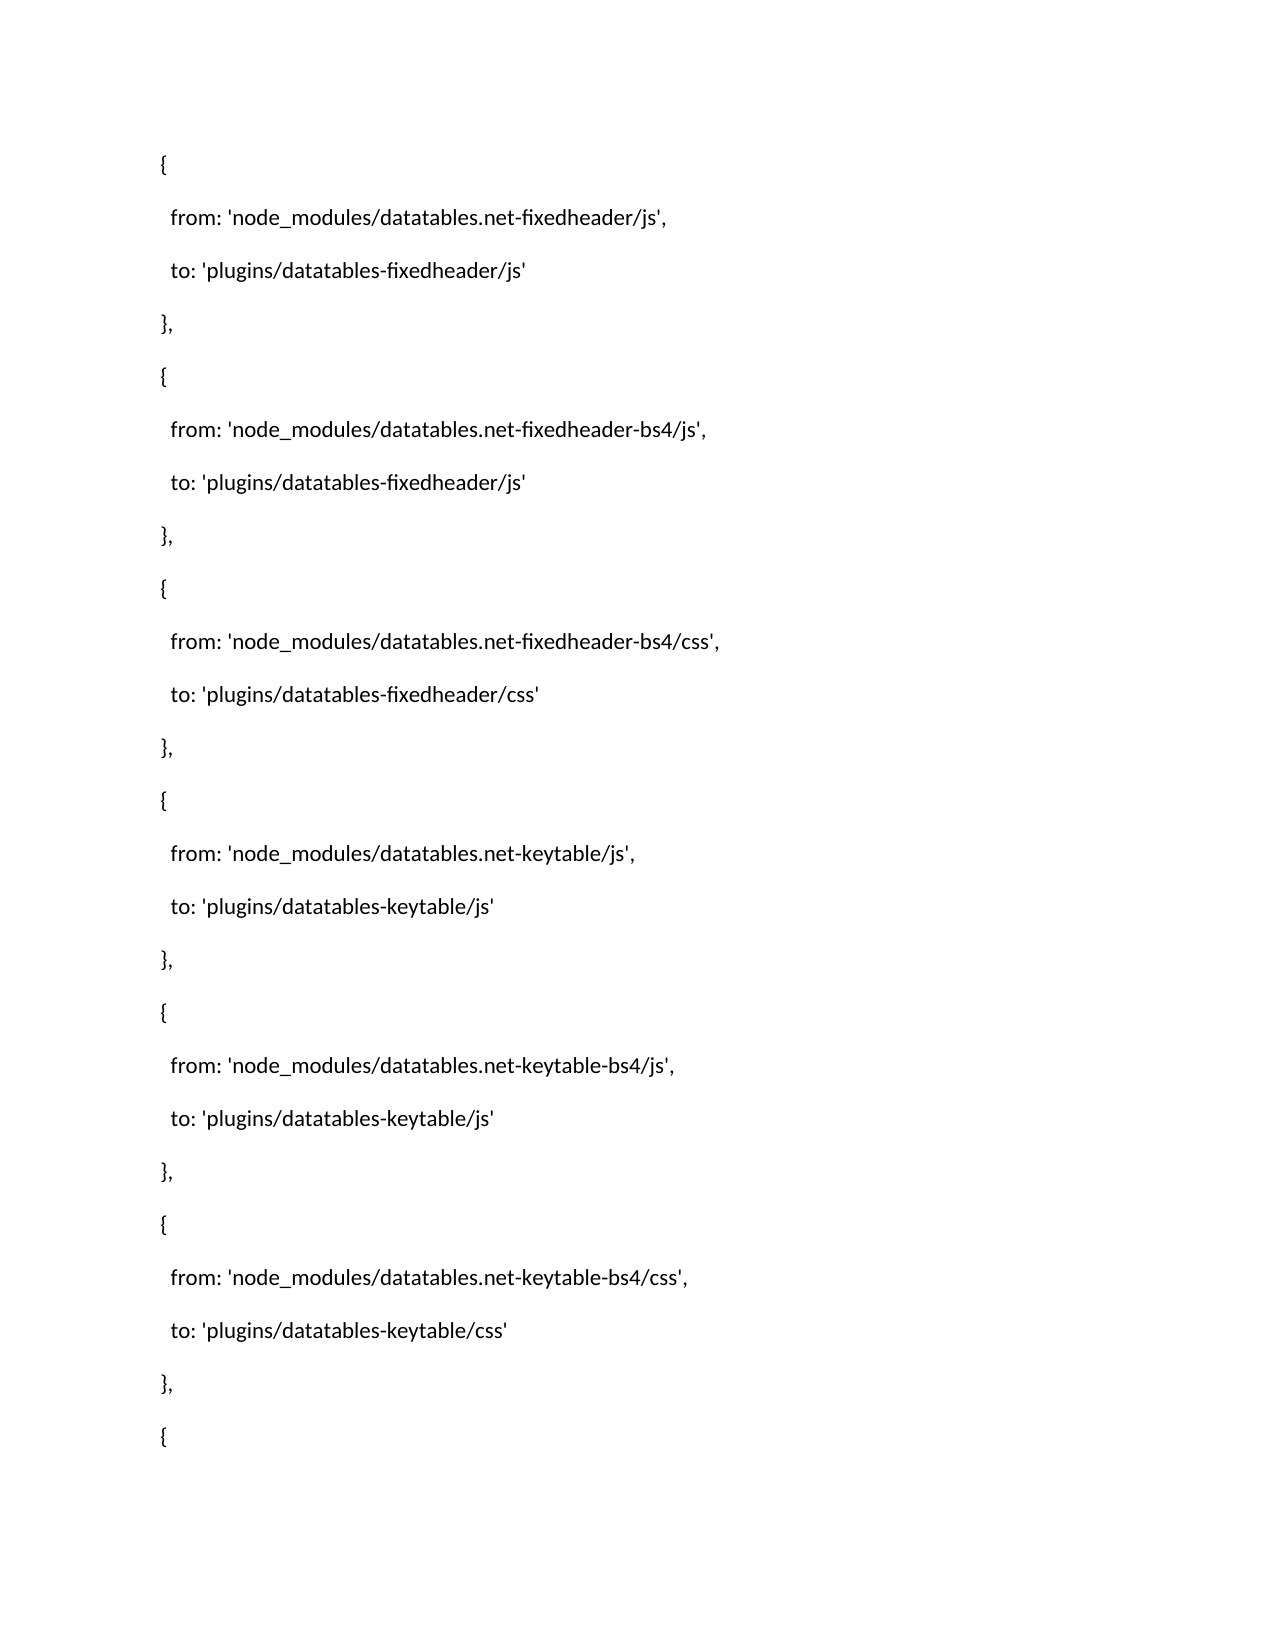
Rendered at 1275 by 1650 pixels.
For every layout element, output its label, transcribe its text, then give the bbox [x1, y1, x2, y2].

text { [150, 998, 1125, 1026]
text to: 'plugins/datatables-fixedheader/css' [150, 680, 1125, 708]
text from: 'node_modules/datatables.net-keytable/js', [150, 839, 1125, 867]
text from: 'node_modules/datatables.net-fixedheader-bs4/js', [150, 415, 1125, 443]
text from: 'node_modules/datatables.net-fixedheader-bs4/css', [150, 627, 1125, 655]
text to: 'plugins/datatables-keytable/css' [150, 1316, 1125, 1344]
text { [150, 786, 1125, 814]
text to: 'plugins/datatables-keytable/js' [150, 1104, 1125, 1132]
text }, [150, 945, 1125, 973]
text }, [150, 309, 1125, 337]
text { [150, 362, 1125, 390]
text { [150, 150, 1125, 178]
text }, [150, 733, 1125, 761]
text }, [150, 1157, 1125, 1185]
text }, [150, 1369, 1125, 1397]
text { [150, 574, 1125, 602]
text from: 'node_modules/datatables.net-keytable-bs4/css', [150, 1263, 1125, 1291]
text { [150, 1210, 1125, 1238]
text { [150, 1422, 1125, 1451]
text to: 'plugins/datatables-fixedheader/js' [150, 256, 1125, 284]
text to: 'plugins/datatables-fixedheader/js' [150, 468, 1125, 496]
text from: 'node_modules/datatables.net-fixedheader/js', [150, 203, 1125, 231]
text to: 'plugins/datatables-keytable/js' [150, 892, 1125, 920]
text from: 'node_modules/datatables.net-keytable-bs4/js', [150, 1051, 1125, 1079]
text }, [150, 521, 1125, 549]
